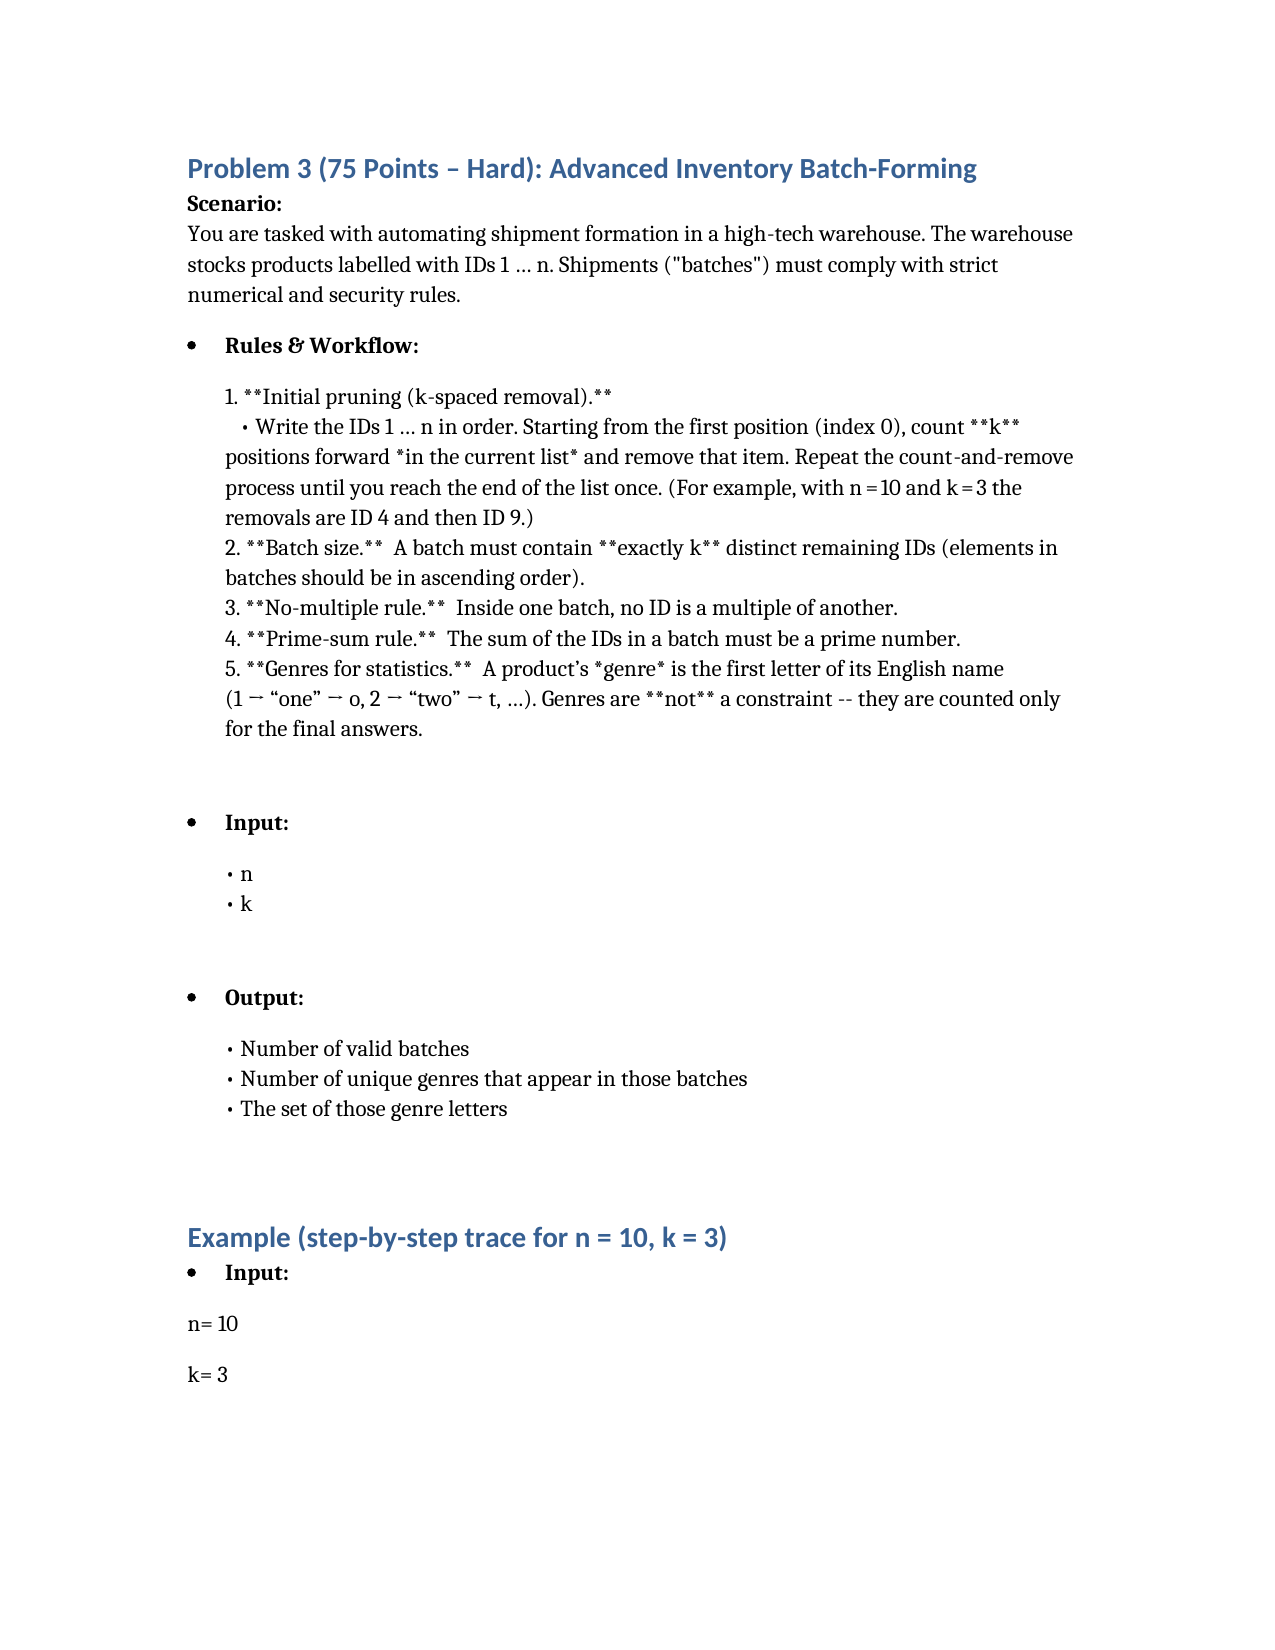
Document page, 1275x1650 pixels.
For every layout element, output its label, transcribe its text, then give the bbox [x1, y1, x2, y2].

text n= 10 [187, 1311, 1087, 1337]
list • n [225, 861, 1087, 887]
text Scenario: You are tasked with automating shipment formation in a high‑tech warehouse. The warehouse stocks products labelled with IDs 1 … n. Shipments ("batches") must comply with strict numerical and security rules. [187, 191, 1087, 308]
list • Number of valid batches [225, 1036, 1087, 1062]
list 5. **Genres for statistics.** A product’s *genre* is the first letter of its English name (1 → “one” → o, 2 → “two” → t, …). Genres are **not** a constraint ‑‑ they are counted only for the final answers. [225, 656, 1087, 742]
list Rules & Workflow: [187, 333, 1087, 359]
subtitle Problem 3 (75 Points – Hard): Advanced Inventory Batch-Forming [187, 150, 1087, 186]
list Input: [187, 810, 1087, 836]
list 3. **No‑multiple rule.** Inside one batch, no ID is a multiple of another. [225, 595, 1087, 621]
list Output: [187, 985, 1087, 1011]
list • Number of unique genres that appear in those batches [225, 1066, 1087, 1092]
list • Write the IDs 1 … n in order. Starting from the first position (index 0), count **k** positions forward *in the current list* and remove that item. Repeat the count‑and‑remove process until you reach the end of the list once. (For example, with n = 10 and k = 3 the removals are ID 4 and then ID 9.) [225, 414, 1087, 531]
subtitle Example (step‑by‑step trace for n = 10, k = 3) [187, 1219, 1087, 1255]
list Input: [187, 1260, 1087, 1286]
list 1. **Initial pruning (k‑spaced removal).** [225, 384, 1087, 410]
list • The set of those genre letters [225, 1096, 1087, 1122]
list 2. **Batch size.** A batch must contain **exactly k** distinct remaining IDs (elements in batches should be in ascending order). [225, 535, 1087, 591]
list • k [225, 891, 1087, 917]
text k= 3 [187, 1362, 1087, 1388]
list 4. **Prime‑sum rule.** The sum of the IDs in a batch must be a prime number. [225, 625, 1087, 652]
